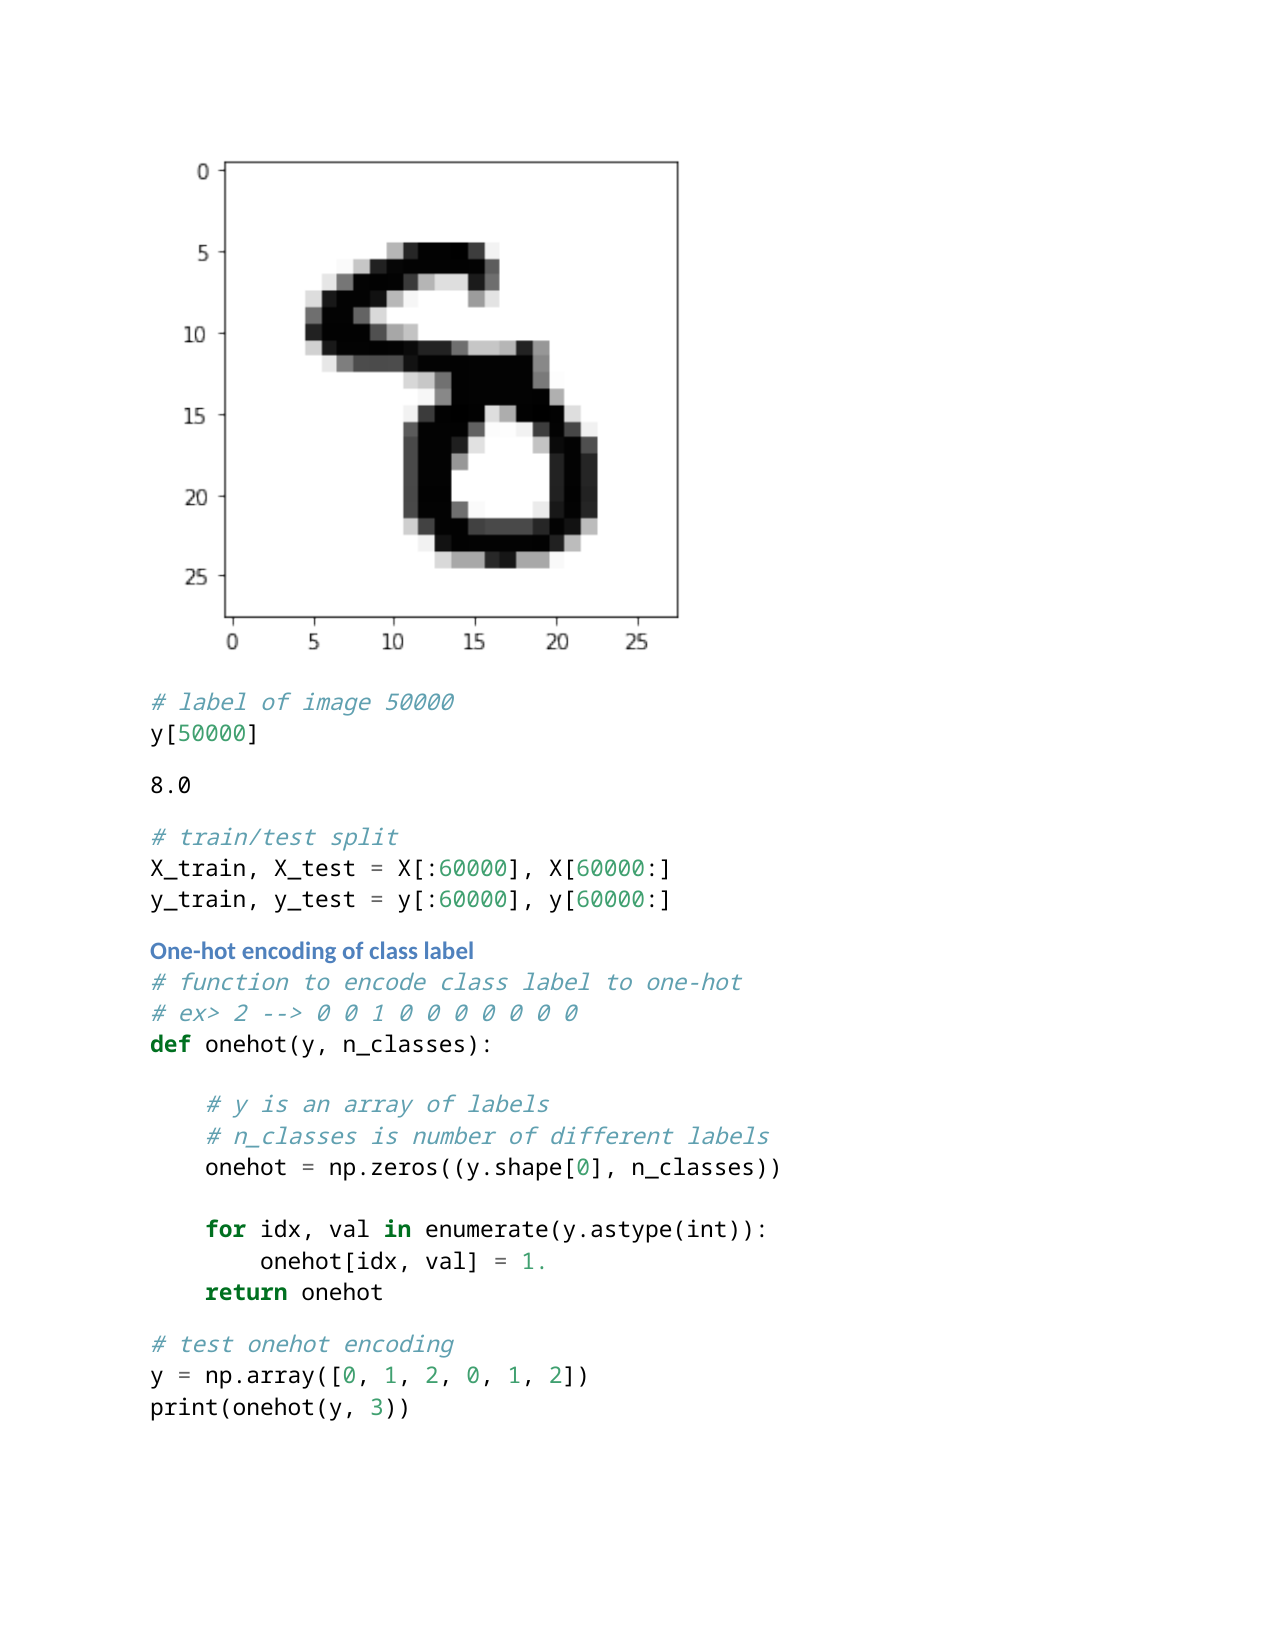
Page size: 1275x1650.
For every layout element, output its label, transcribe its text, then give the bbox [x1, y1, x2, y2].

text # label of image 50000 y[50000] [150, 685, 1125, 748]
picture [168, 150, 692, 667]
text # test onehot encoding y = np.array([0, 1, 2, 0, 1, 2]) print(onehot(y, 3)) [150, 1328, 1125, 1422]
subtitle One-hot encoding of class label [150, 935, 1125, 966]
text # function to encode class label to one-hot # ex> 2 --> 0 0 1 0 0 0 0 0 0 0 def onehot(y, n_classes): # y is an array of labels # n_classes is number of different labels onehot = np.zeros((y.shape[0], n_classes)) for idx, val in enumerate(y.astype(int)): onehot[idx, val] = 1. return onehot [150, 966, 1125, 1307]
text 8.0 [150, 769, 1125, 800]
text # train/test split X_train, X_test = X[:60000], X[60000:] y_train, y_test = y[:60000], y[60000:] [150, 821, 1125, 914]
